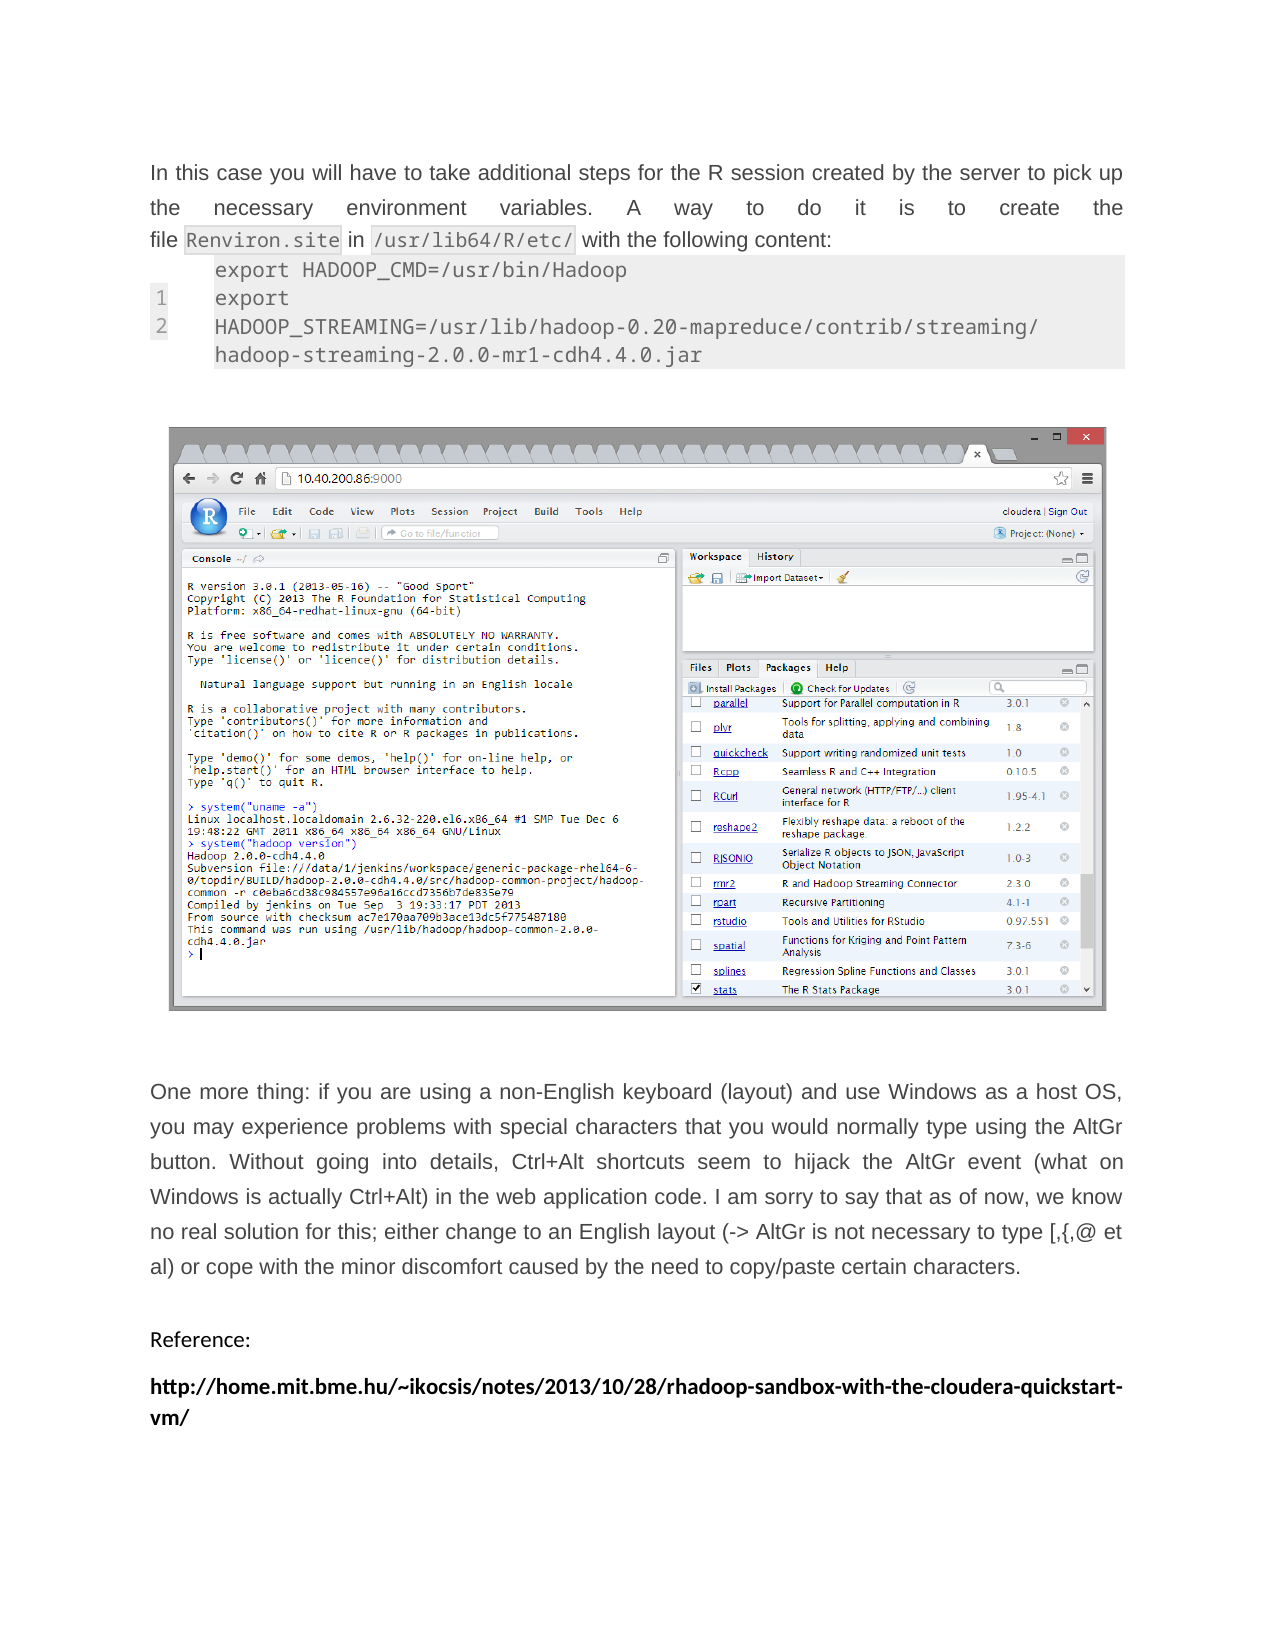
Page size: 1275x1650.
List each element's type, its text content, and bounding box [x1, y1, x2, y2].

text Reference: [150, 1326, 1125, 1354]
table_header 1 2 [150, 255, 190, 393]
text In this case you will have to take additional steps for the R session created by the server to pick up the necessary environment variables. A way to do it is to create the file Renviron.site in /usr/lib64/R/etc/ with the following content: [150, 150, 1125, 255]
text One more thing: if you are using a non-English keyboard (layout) and use Windows as a host OS, you may experience problems with special characters that you would normally type using the AltGr button. Without going into details, Ctrl+Alt shortcuts seem to hijack the AltGr event (what on Windows is actually Ctrl+Alt) in the web application code. I am sorry to say that as of now, we know no real solution for this; either change to an English layout (-> AltGr is not necessary to type [,{,@ et al) or cope with the minor discomfort caused by the need to copy/paste certain characters. [150, 1069, 1125, 1279]
picture [168, 427, 1107, 1011]
text http://home.mit.bme.hu/~ikocsis/notes/2013/10/28/rhadoop-sandbox-with-the-cloudera-quickstart-vm/ [150, 1372, 1125, 1431]
table_header export HADOOP_CMD=/usr/bin/Hadoop export HADOOP_STREAMING=/usr/lib/hadoop-0.20-mapreduce/contrib/streaming/hadoop-streaming-2.0.0-mr1-cdh4.4.0.jar [192, 255, 1125, 393]
